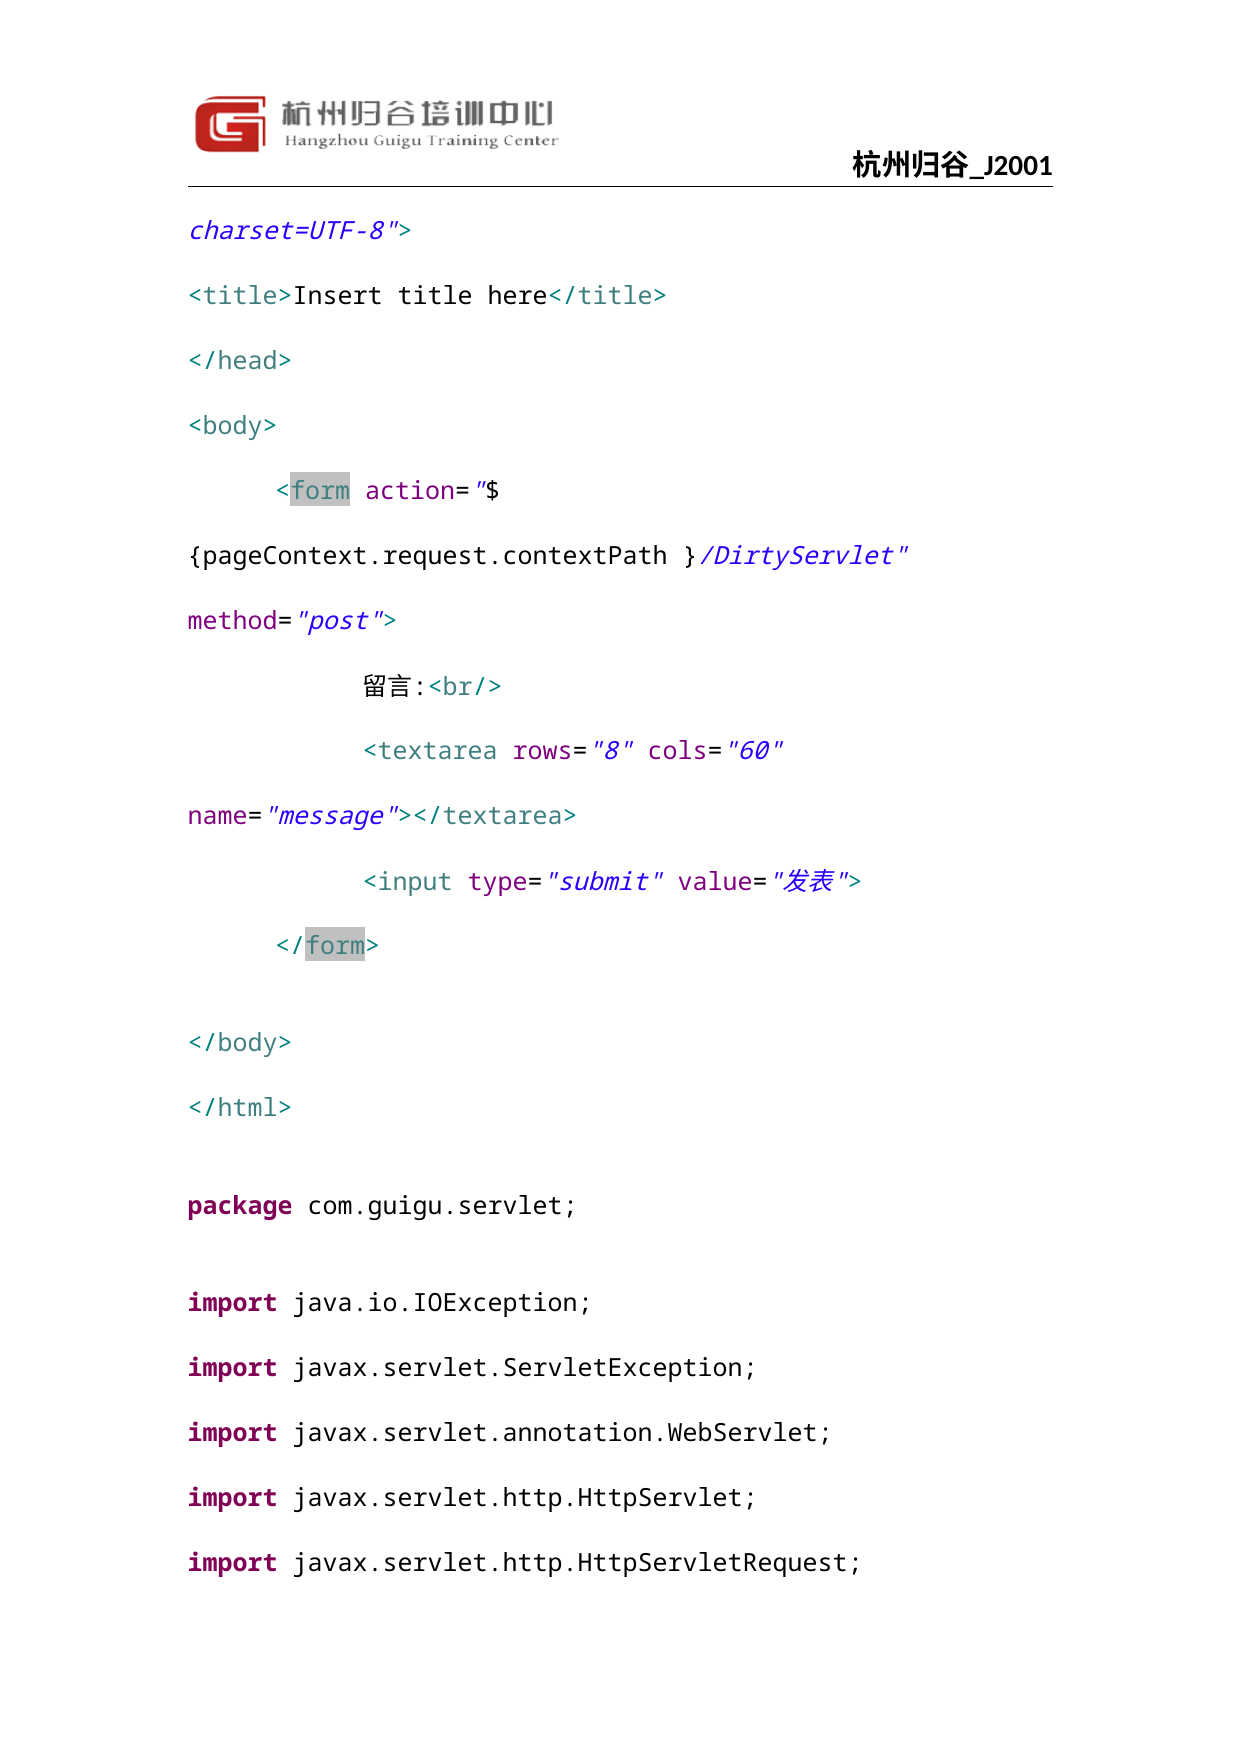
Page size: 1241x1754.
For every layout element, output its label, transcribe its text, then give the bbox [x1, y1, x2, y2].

text <input type="submit" value="发表"> [187, 847, 1053, 912]
text </body> [187, 1009, 1053, 1074]
text import java.io.IOException; [187, 1269, 1053, 1334]
text import javax.servlet.http.HttpServletRequest; [187, 1529, 1053, 1594]
text import javax.servlet.ServletException; [187, 1334, 1053, 1399]
text package com.guigu.servlet; [187, 1172, 1053, 1237]
text <meta http-equiv="Content-Type" content="text/html; charset=UTF-8"> [187, 197, 1053, 262]
text </head> [187, 327, 1053, 392]
text import javax.servlet.http.HttpServlet; [187, 1464, 1053, 1529]
text import javax.servlet.annotation.WebServlet; [187, 1399, 1053, 1464]
text <body> [187, 392, 1053, 457]
text 留言:<br/> [187, 652, 1053, 717]
text <form action="${pageContext.request.contextPath }/DirtyServlet" method="post"> [187, 457, 1053, 652]
picture [187, 88, 604, 176]
text <textarea rows="8" cols="60" name="message"></textarea> [187, 717, 1053, 847]
text <title>Insert title here</title> [187, 262, 1053, 327]
text </form> [187, 912, 1053, 977]
text </html> [187, 1074, 1053, 1139]
